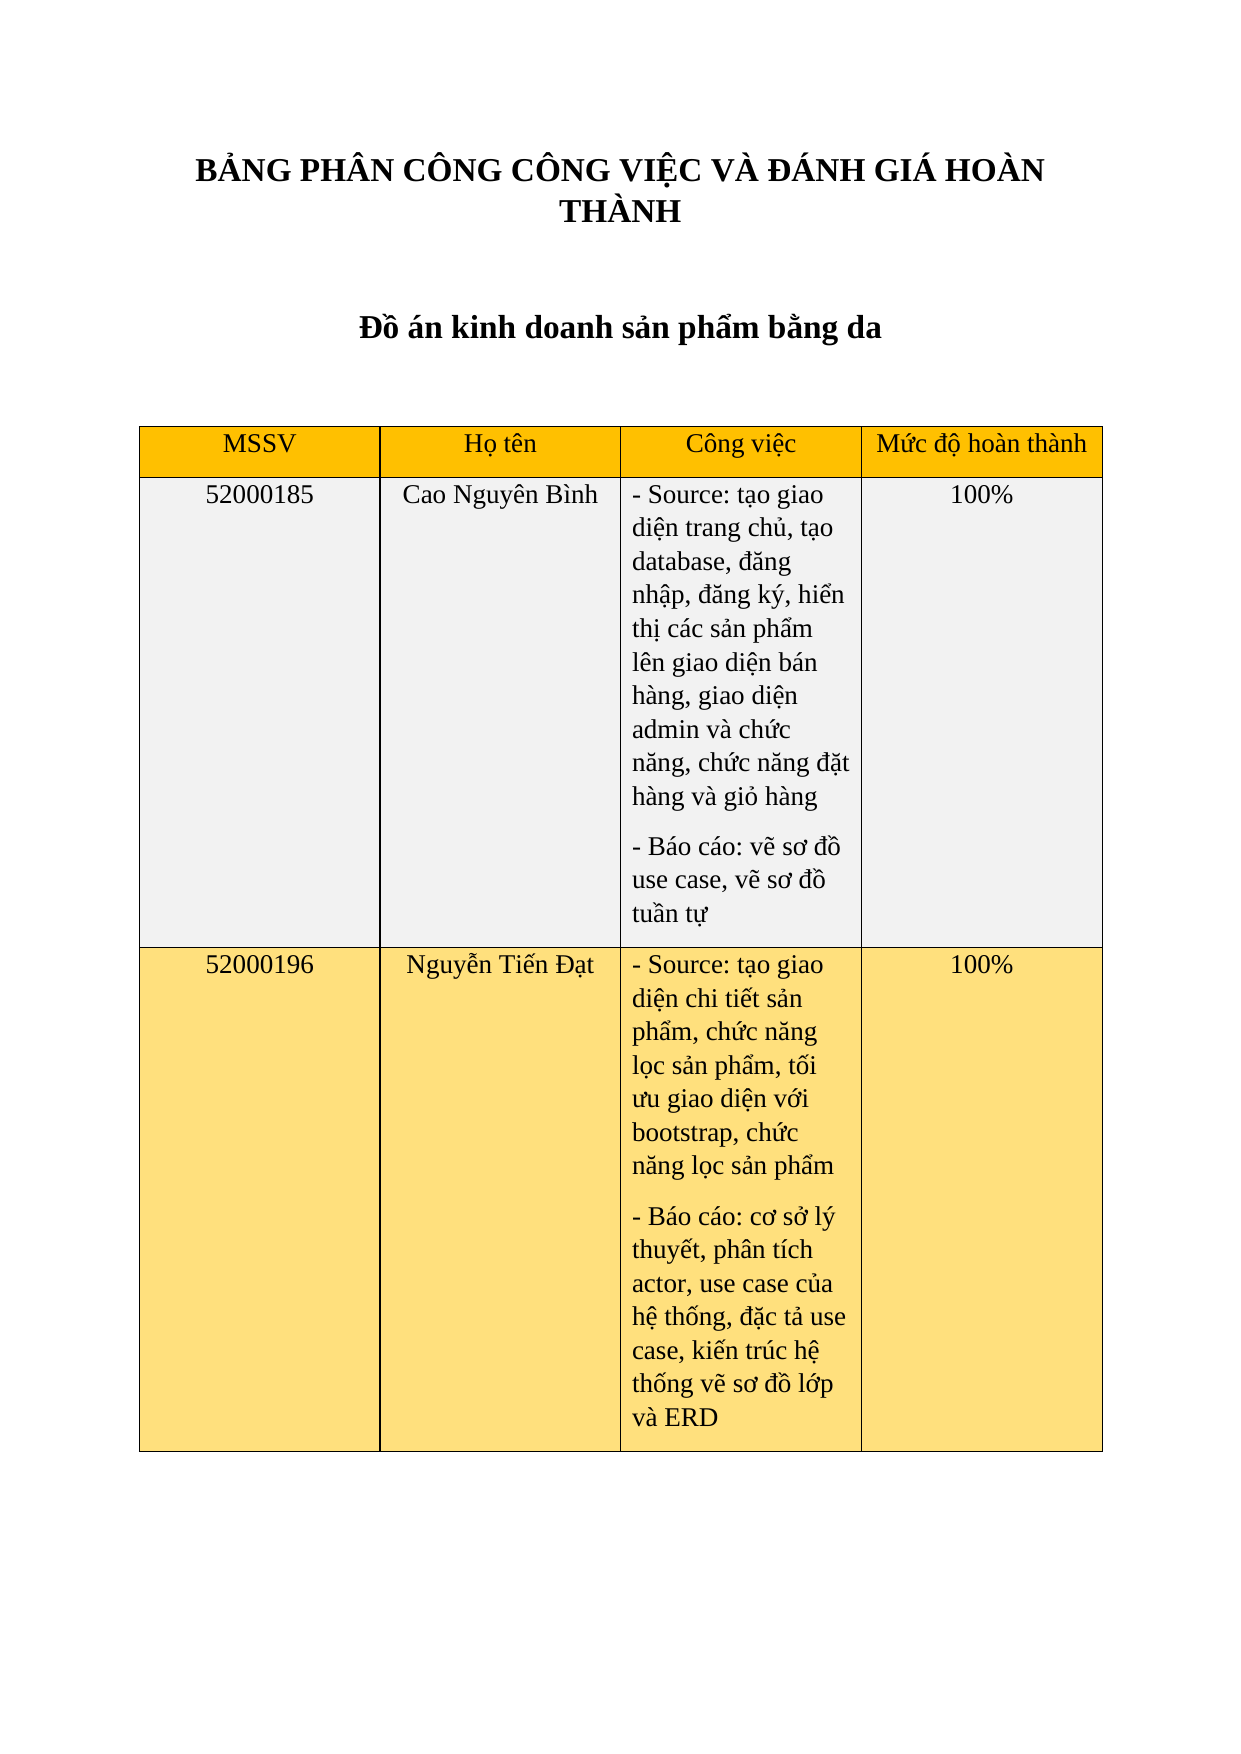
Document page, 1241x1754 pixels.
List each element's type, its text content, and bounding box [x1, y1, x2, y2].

table_header MSSV [140, 427, 379, 477]
table_cell 100% [862, 478, 1102, 947]
table_cell 100% [862, 948, 1102, 1451]
table_header Công việc [621, 427, 861, 477]
table_header Mức độ hoàn thành [862, 427, 1102, 477]
table_cell - Source: tạo giao diện chi tiết sản phẩm, chức năng lọc sản phẩm, tối ưu giao diện với bootstrap, chức năng lọc sản phẩm - Báo cáo: cơ sở lý thuyết, phân tích actor, use case của hệ thống, đặc tả use case, kiến trúc hệ thống vẽ sơ đồ lớp và ERD [621, 948, 861, 1451]
table_header Họ tên [381, 427, 620, 477]
text Đồ án kinh doanh sản phẩm bằng da [150, 307, 1090, 346]
table_cell 52000196 [140, 948, 379, 1451]
text BẢNG PHÂN CÔNG CÔNG VIỆC VÀ ĐÁNH GIÁ HOÀN THÀNH [150, 150, 1090, 230]
table_cell Cao Nguyên Bình [381, 478, 620, 947]
table_cell - Source: tạo giao diện trang chủ, tạo database, đăng nhập, đăng ký, hiển thị các sản phẩm lên giao diện bán hàng, giao diện admin và chức năng, chức năng đặt hàng và giỏ hàng - Báo cáo: vẽ sơ đồ use case, vẽ sơ đồ tuần tự [621, 478, 861, 947]
table_cell 52000185 [140, 478, 379, 947]
table_cell Nguyễn Tiến Đạt [381, 948, 620, 1451]
